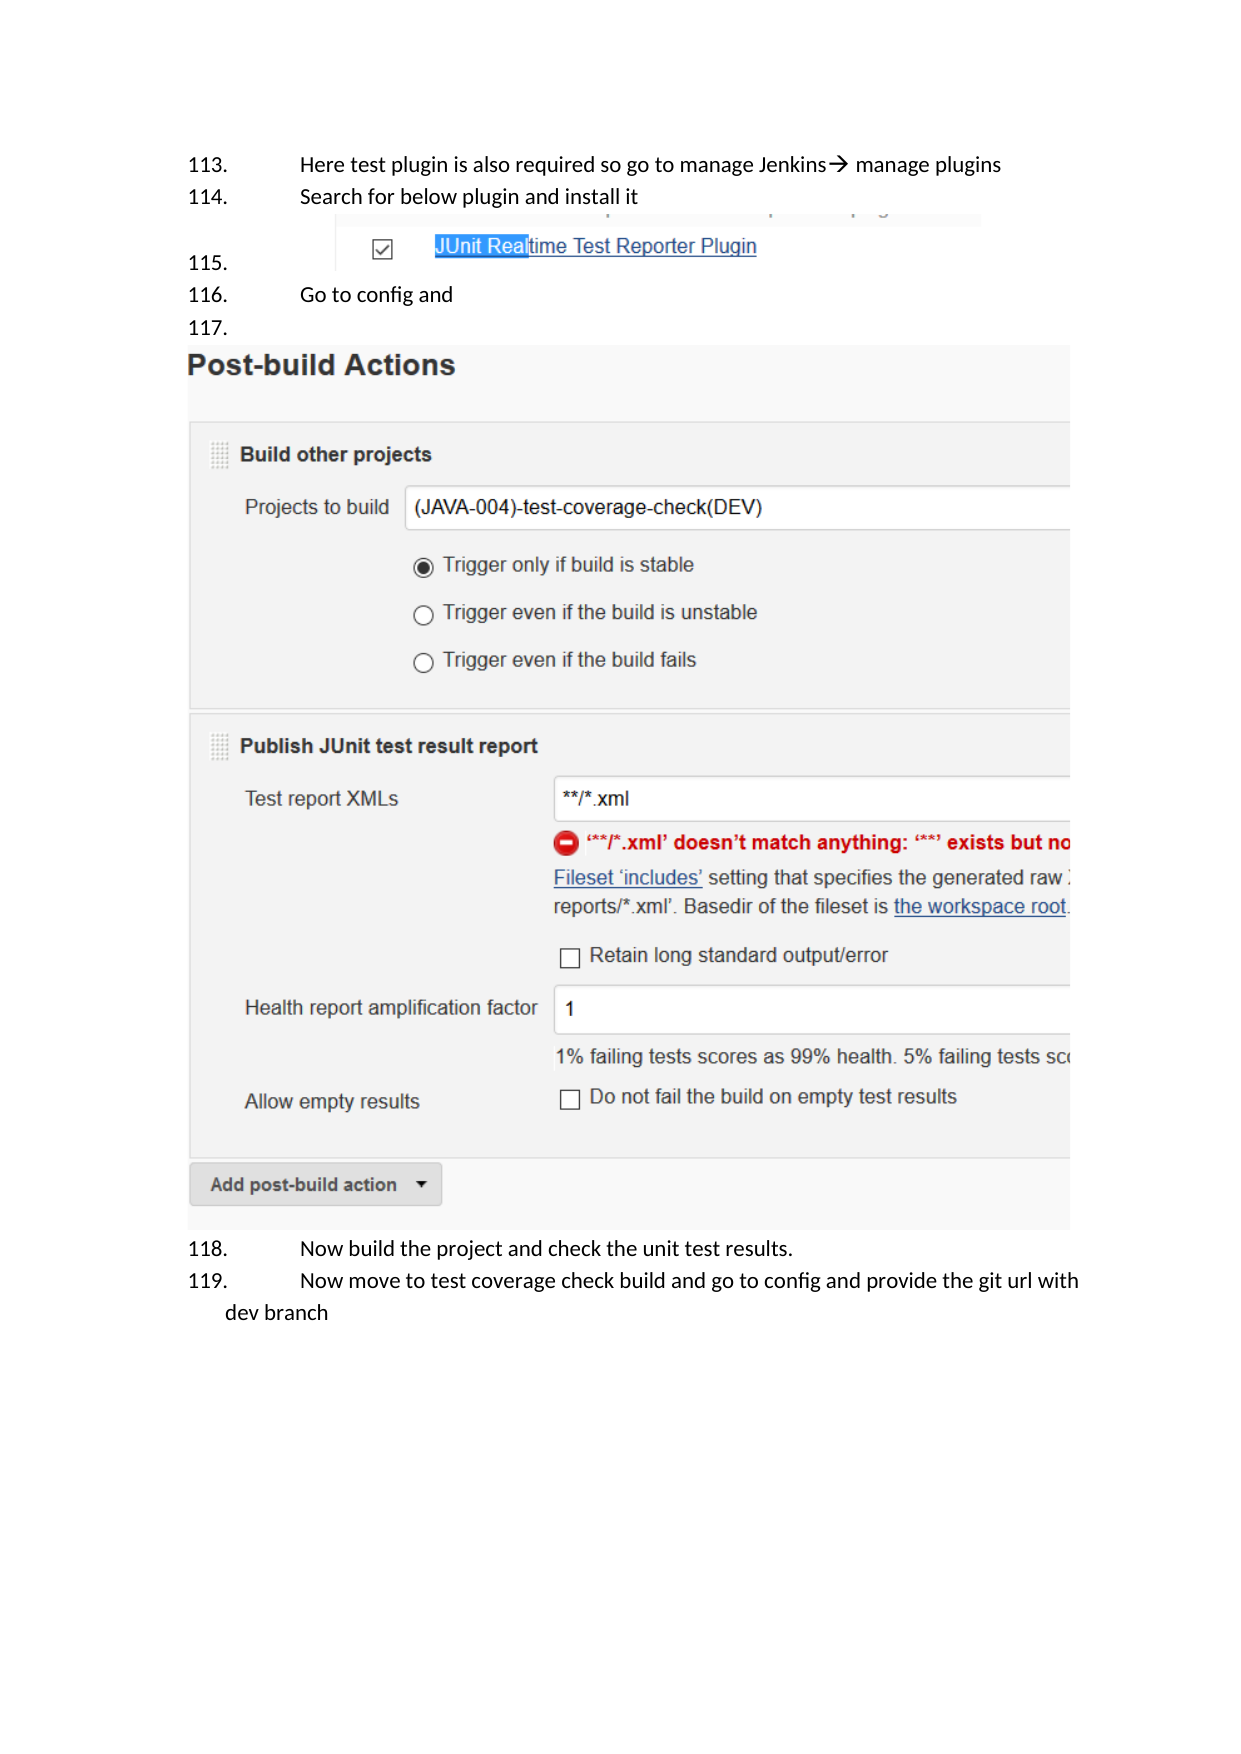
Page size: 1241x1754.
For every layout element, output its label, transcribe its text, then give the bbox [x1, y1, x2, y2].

list Now build the project and check the unit test results. [187, 1234, 1090, 1262]
list Go to config and [187, 281, 1090, 308]
list Here test plugin is also required so go to manage Jenkins manage plugins [187, 150, 1090, 178]
list Search for below plugin and install it [187, 182, 1090, 210]
picture [300, 214, 982, 271]
list Now move to test coverage check build and go to config and provide the git url with dev branch [187, 1266, 1090, 1326]
picture [187, 345, 1071, 1230]
